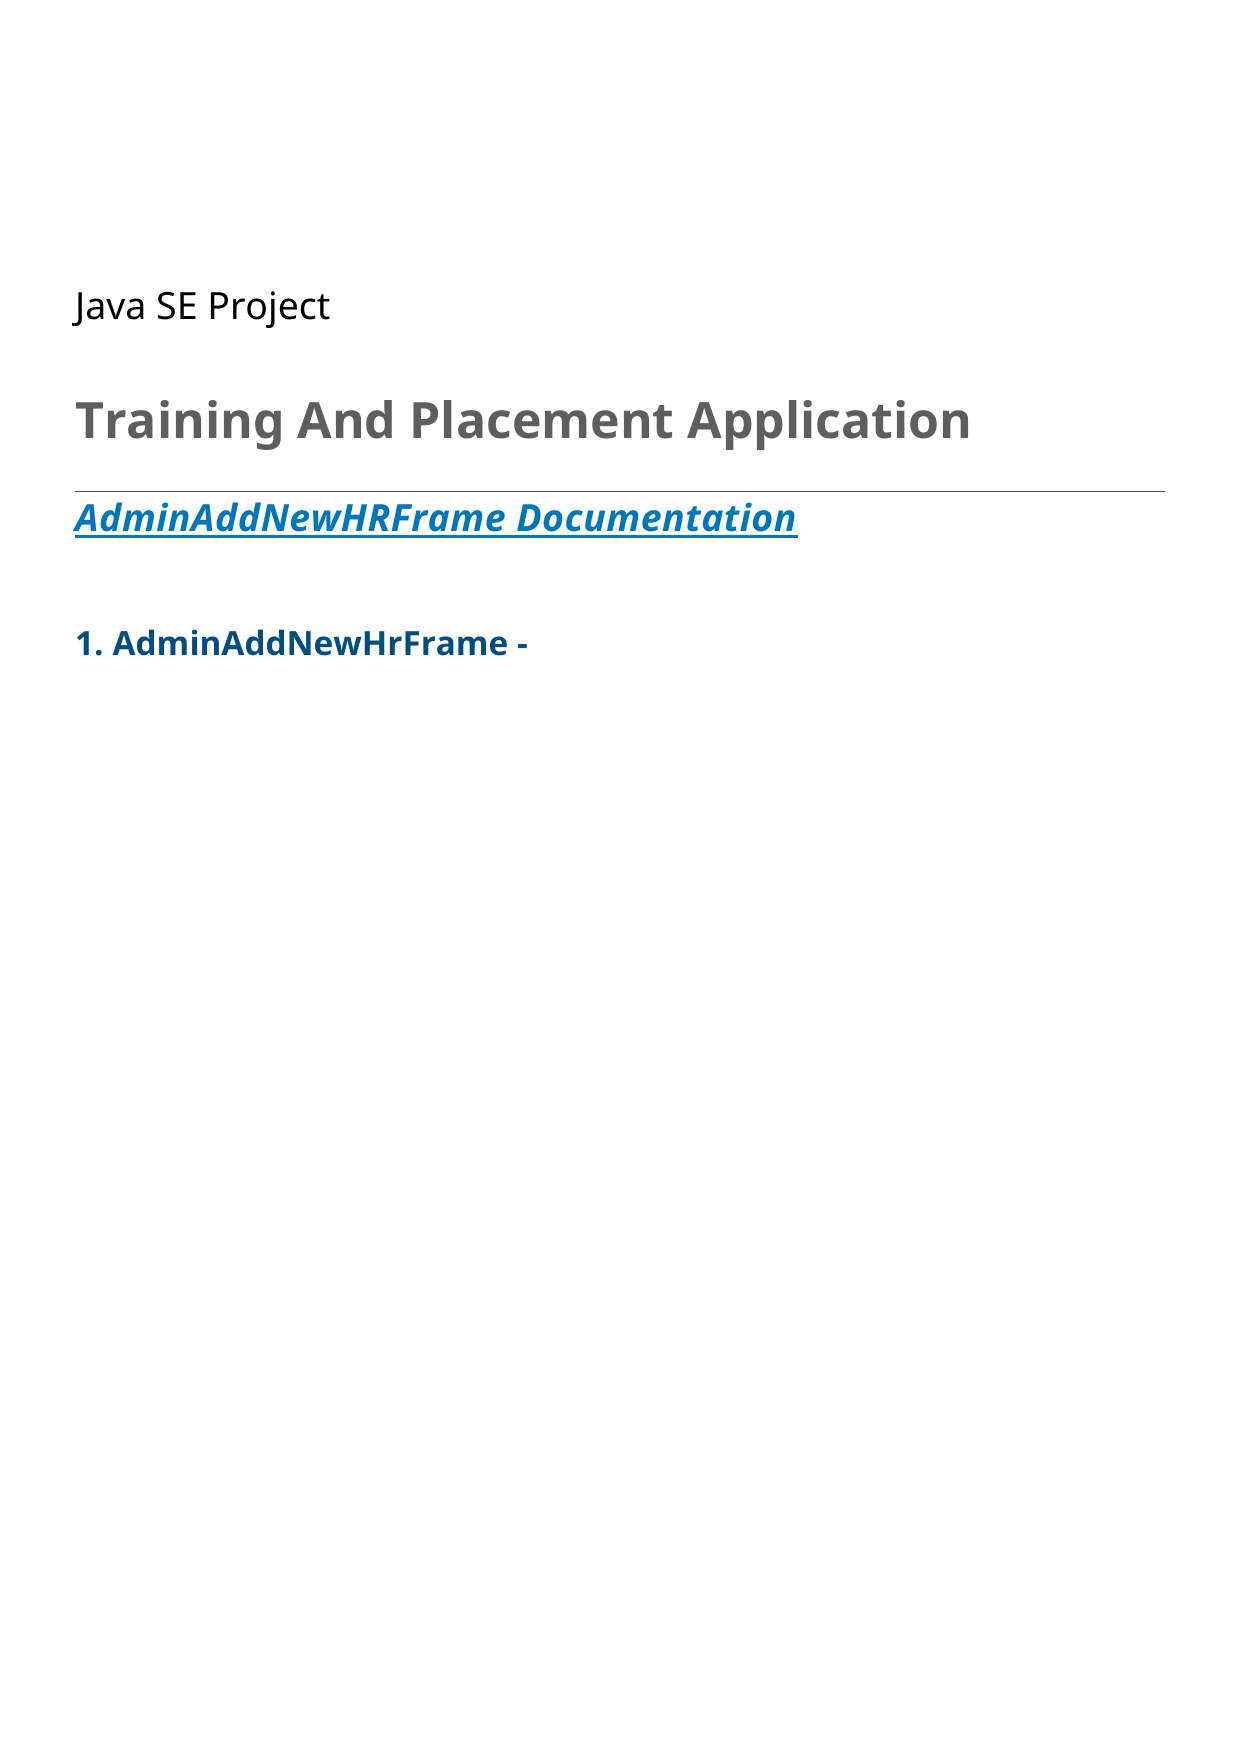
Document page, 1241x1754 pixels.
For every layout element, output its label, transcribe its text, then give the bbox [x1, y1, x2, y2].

title Training And Placement Application [75, 385, 1165, 453]
text Java SE Project [75, 279, 1165, 330]
list AdminAddNewHrFrame - [75, 620, 1165, 665]
text AdminAddNewHRFrame Documentation [75, 492, 1165, 543]
